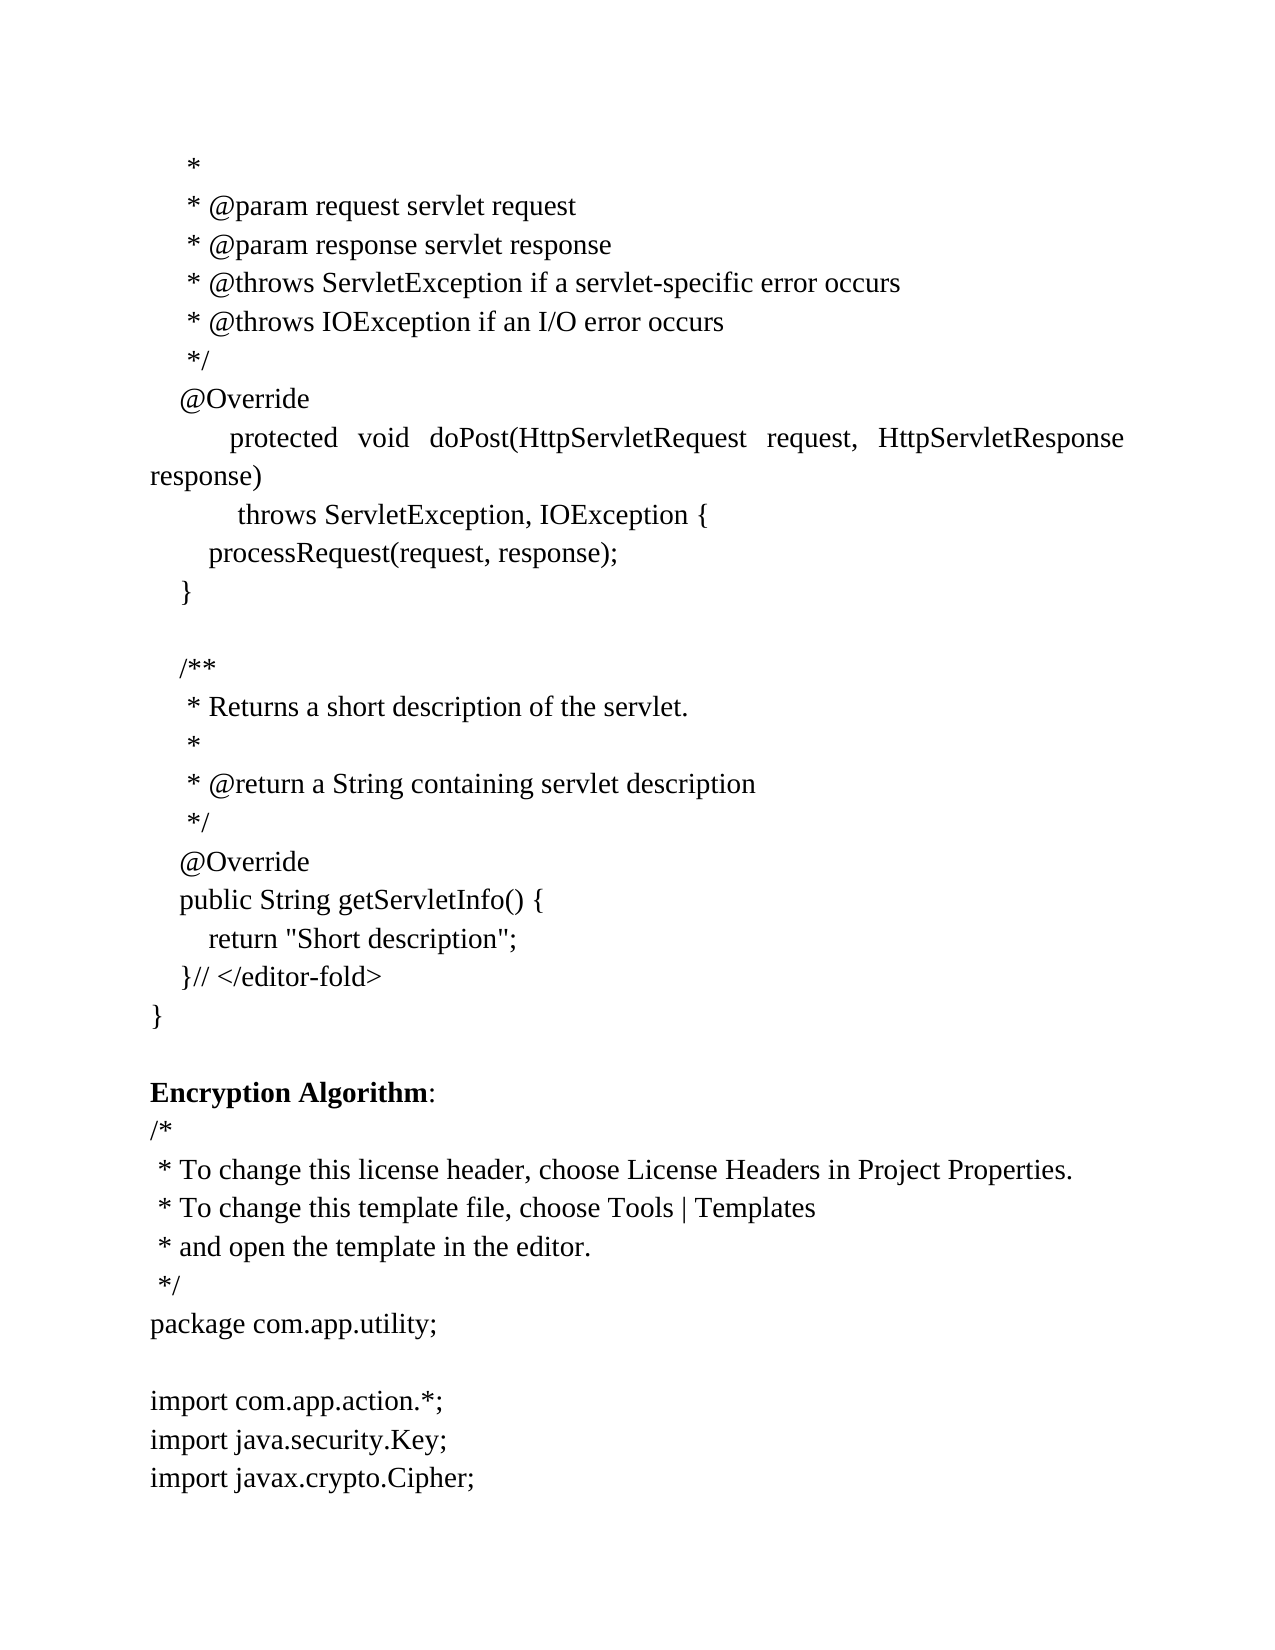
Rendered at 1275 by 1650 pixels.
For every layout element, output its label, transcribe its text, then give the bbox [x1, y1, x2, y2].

text package com.app.utility; [150, 1306, 1125, 1340]
text */ [150, 343, 1125, 376]
text @Override [150, 381, 1125, 415]
text * @throws IOException if an I/O error occurs [150, 304, 1125, 338]
text protected void doPost(HttpServletRequest request, HttpServletResponse response) [150, 420, 1125, 492]
text * [150, 728, 1125, 762]
text throws ServletException, IOException { [150, 497, 1125, 530]
text Encryption Algorithm: [150, 1075, 1125, 1108]
text processRequest(request, response); [150, 535, 1125, 569]
text * @throws ServletException if a servlet-specific error occurs [150, 266, 1125, 299]
text }// </editor-fold> [150, 959, 1125, 993]
text } [150, 574, 1125, 607]
text } [150, 998, 1125, 1031]
text /* [150, 1113, 1125, 1147]
text */ [150, 1268, 1125, 1301]
text public String getServletInfo() { [150, 882, 1125, 916]
text return "Short description"; [150, 921, 1125, 954]
text import javax.crypto.Cipher; [150, 1460, 1125, 1494]
text * @return a String containing servlet description [150, 767, 1125, 800]
text @Override [150, 844, 1125, 877]
text * To change this template file, choose Tools | Templates [150, 1191, 1125, 1224]
text * @param response servlet response [150, 227, 1125, 261]
text * Returns a short description of the servlet. [150, 689, 1125, 723]
text * To change this license header, choose License Headers in Project Properties. [150, 1152, 1125, 1186]
text * [150, 150, 1125, 183]
text * and open the template in the editor. [150, 1229, 1125, 1263]
text /** [150, 651, 1125, 684]
text * @param request servlet request [150, 188, 1125, 222]
text import com.app.action.*; [150, 1383, 1125, 1417]
text import java.security.Key; [150, 1422, 1125, 1455]
text */ [150, 805, 1125, 839]
